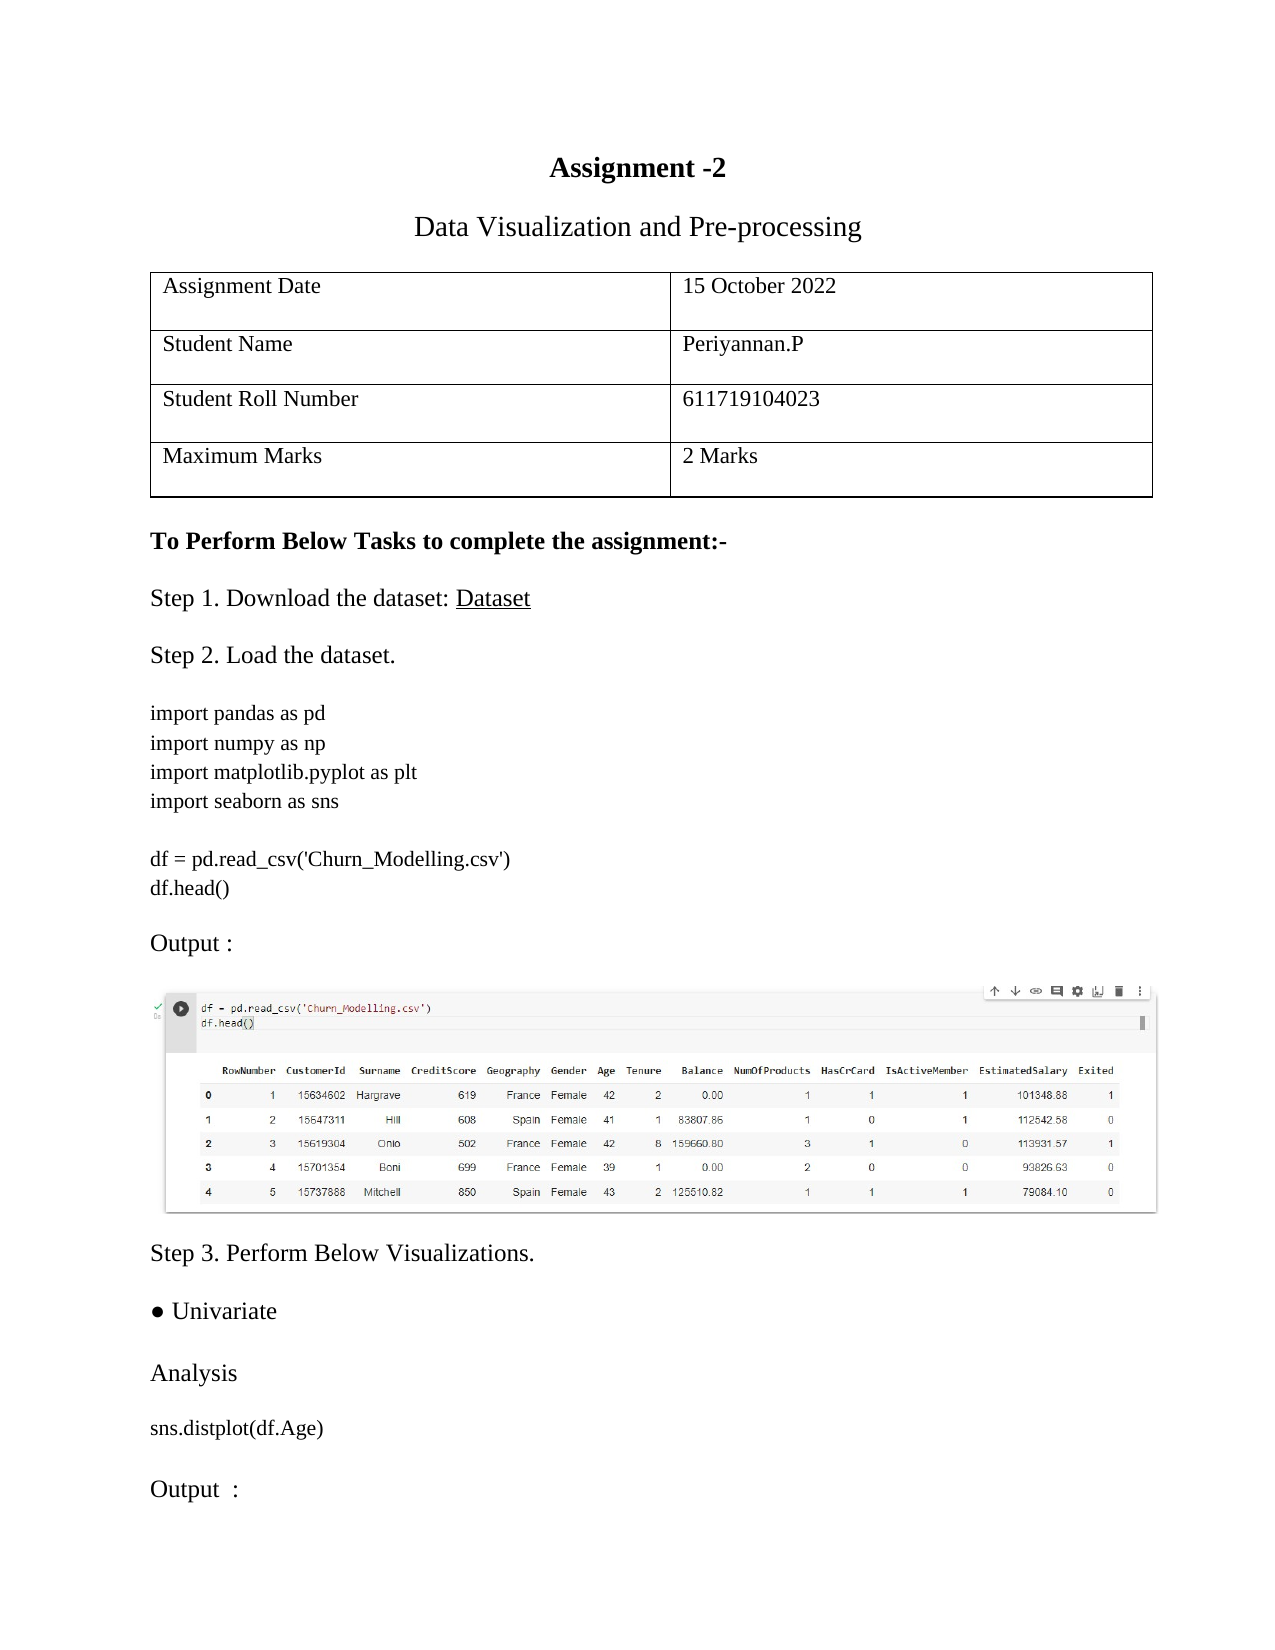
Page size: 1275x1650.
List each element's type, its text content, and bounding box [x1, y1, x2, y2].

title Assignment -2 [412, 150, 863, 183]
text To Perform Below Tasks to complete the assignment:- [150, 526, 1169, 555]
list Univariate Analysis sns.distplot(df.Age) Output : [150, 1296, 371, 1502]
table_cell 2 Marks [671, 443, 1152, 496]
table_header Assignment Date [151, 273, 670, 330]
table_cell Maximum Marks [151, 443, 670, 496]
picture [153, 986, 1159, 1214]
text Data Visualization and Pre-processing [412, 209, 863, 243]
subtitle Step 1. Download the dataset: Dataset [150, 583, 1169, 612]
table_header 15 October 2022 [671, 273, 1152, 330]
text Step 3. Perform Below Visualizations. [150, 1238, 1169, 1267]
table_cell Periyannan.P [671, 331, 1152, 384]
text df = pd.read_csv('Churn_Modelling.csv') df.head() [150, 846, 511, 900]
subtitle Output : [150, 928, 1169, 957]
table_cell 611719104023 [671, 385, 1152, 442]
table_cell Student Name [151, 331, 670, 384]
text Step 2. Load the dataset. [150, 641, 1169, 669]
text import matplotlib.pyplot as plt import seaborn as sns [150, 759, 419, 813]
text import pandas as pd import numpy as np [150, 700, 328, 755]
table_cell Student Roll Number [151, 385, 670, 442]
